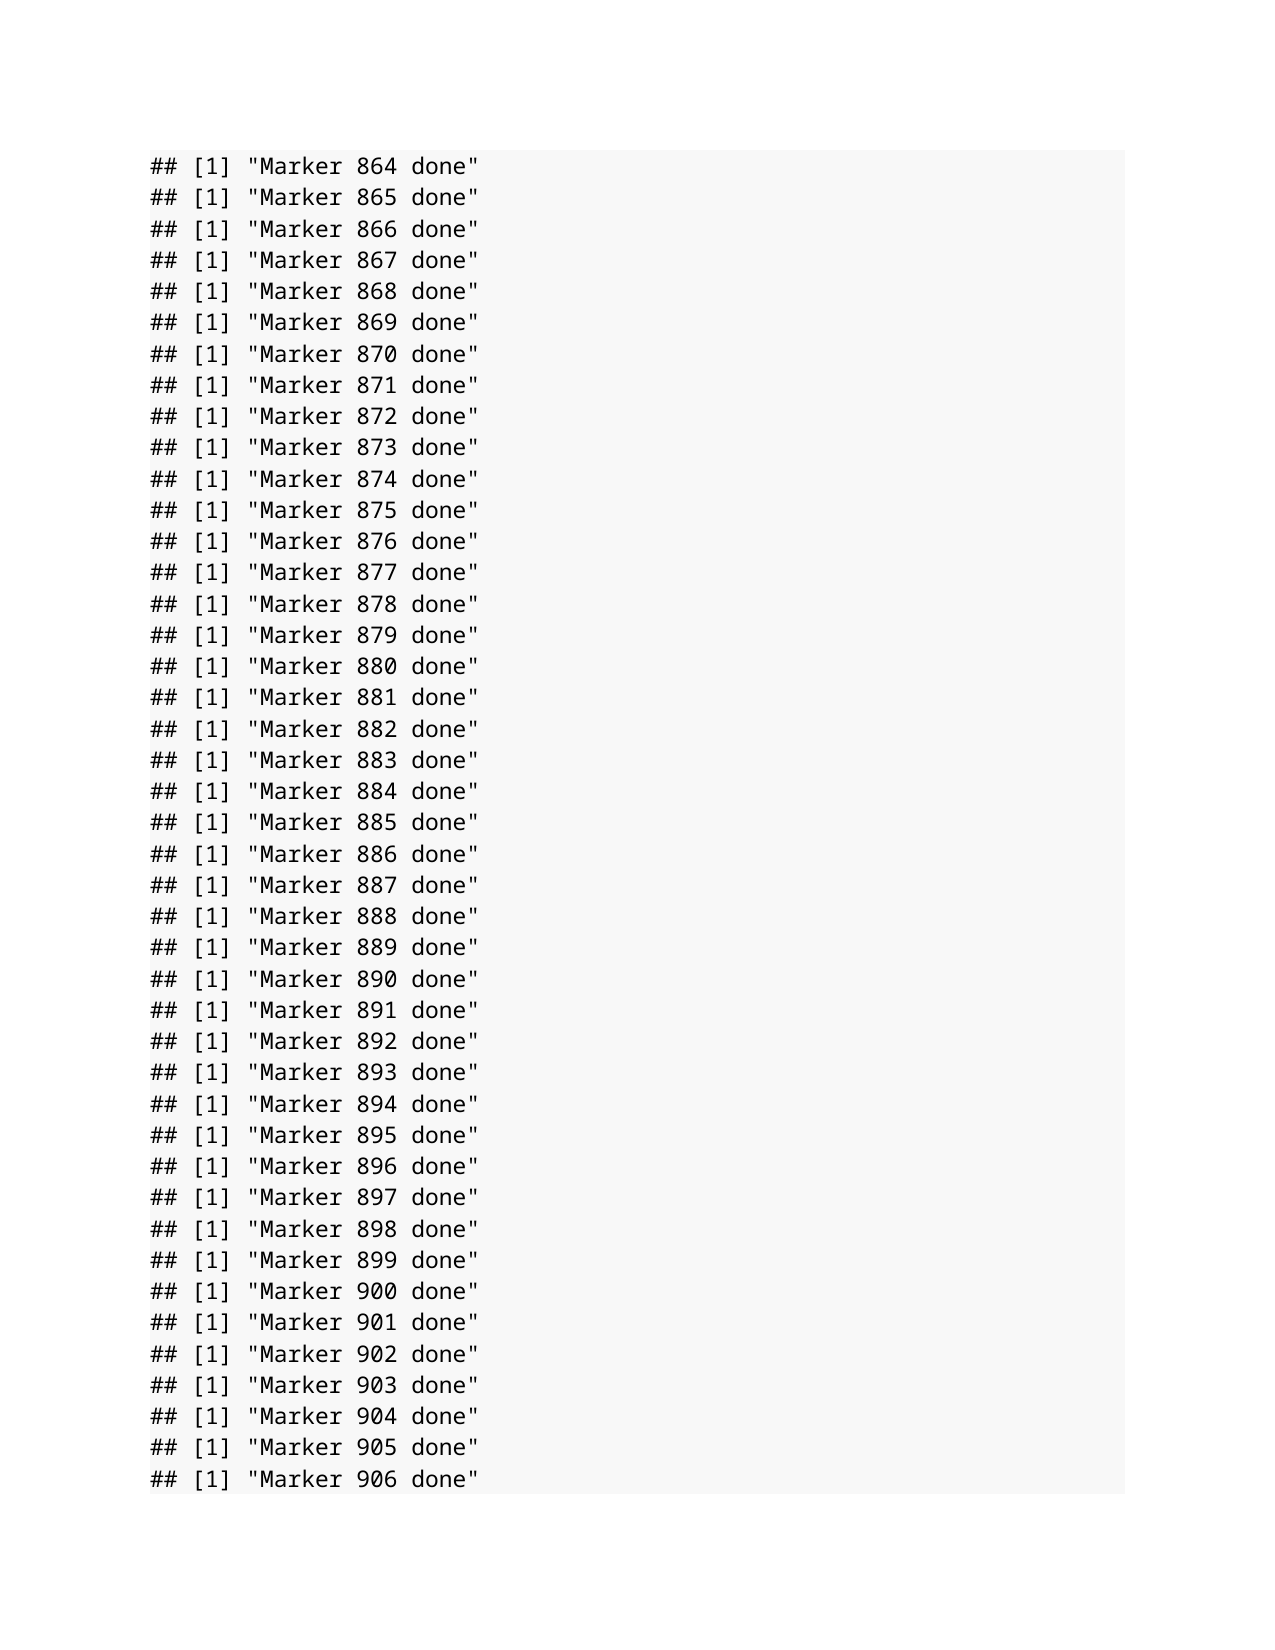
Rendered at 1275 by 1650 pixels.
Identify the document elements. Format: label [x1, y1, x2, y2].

text [150, 150, 1125, 1494]
